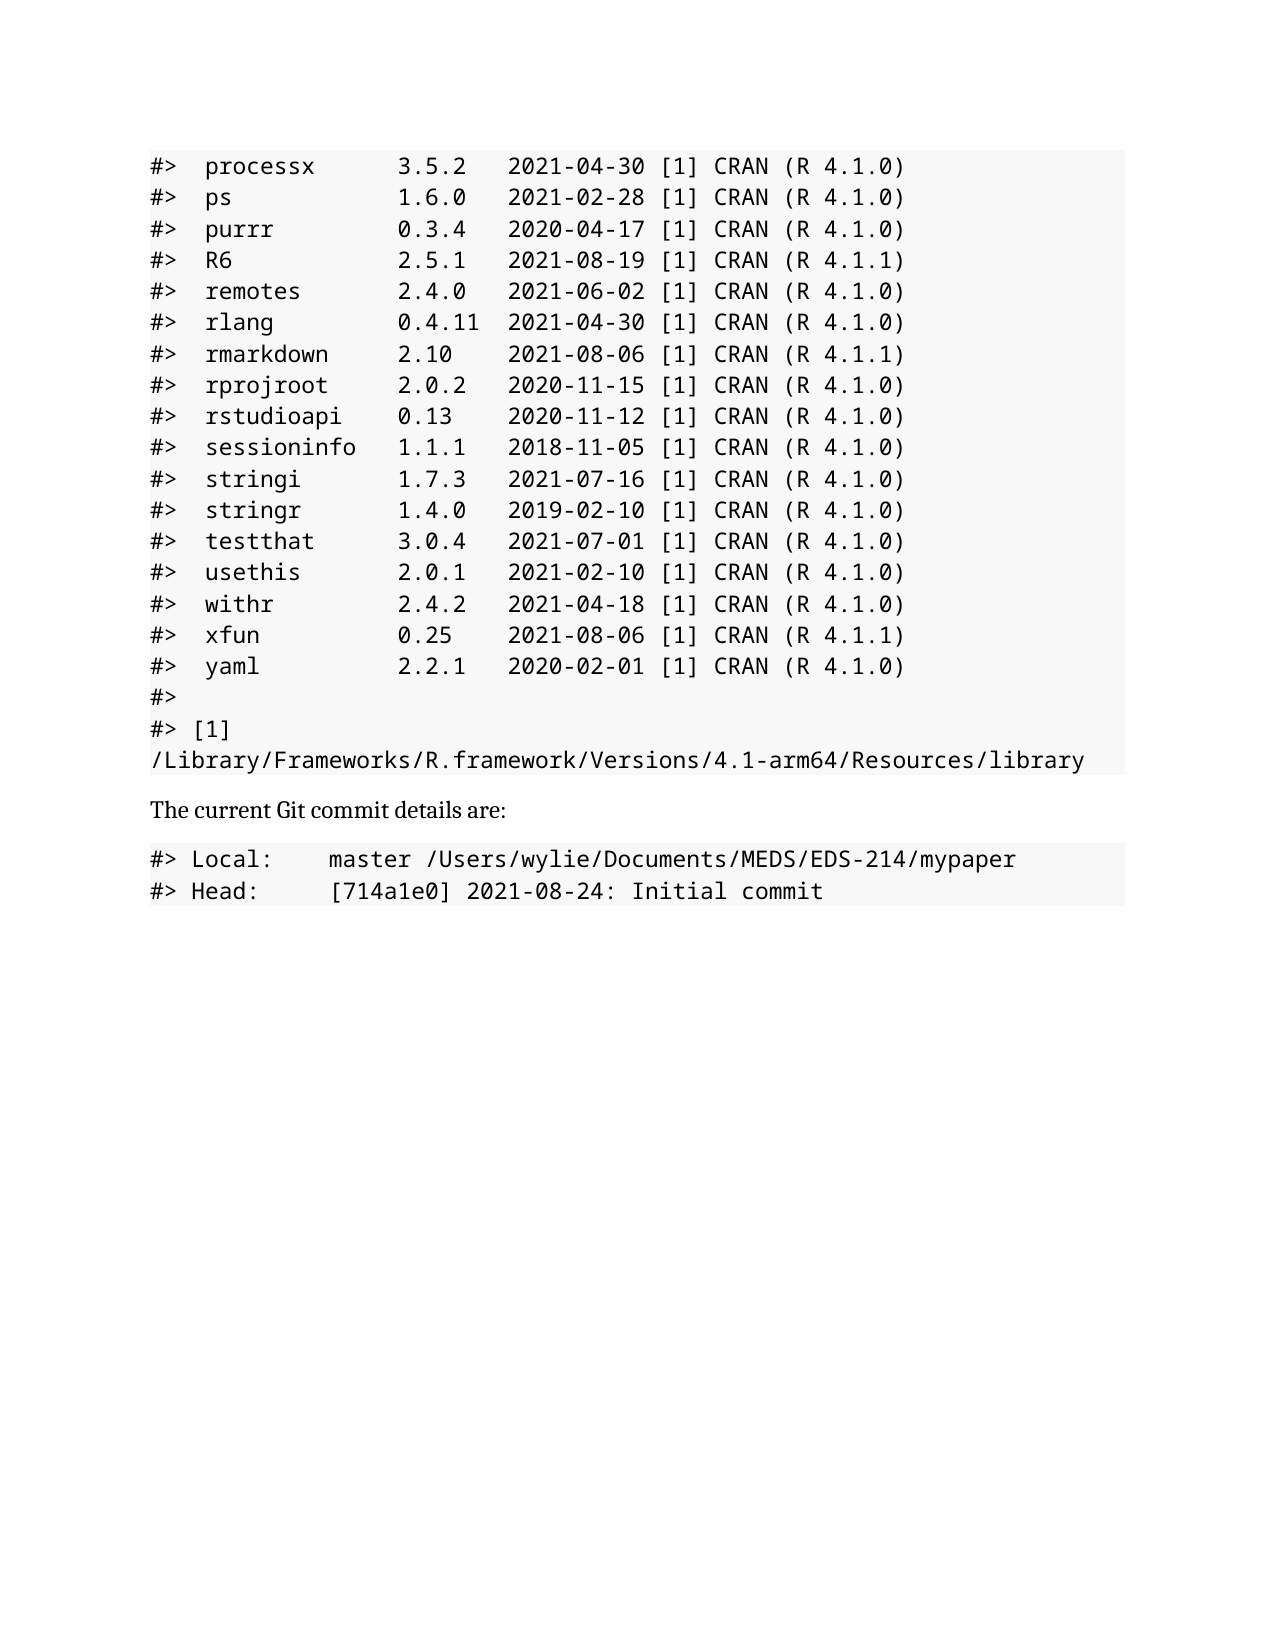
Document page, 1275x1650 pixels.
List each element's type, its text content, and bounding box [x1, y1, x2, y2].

text The current Git commit details are: [150, 796, 1125, 824]
text #> Local: master /Users/wylie/Documents/MEDS/EDS-214/mypaper #> Head: [714a1e0] 2021-08-24: Initial commit [150, 843, 1125, 906]
